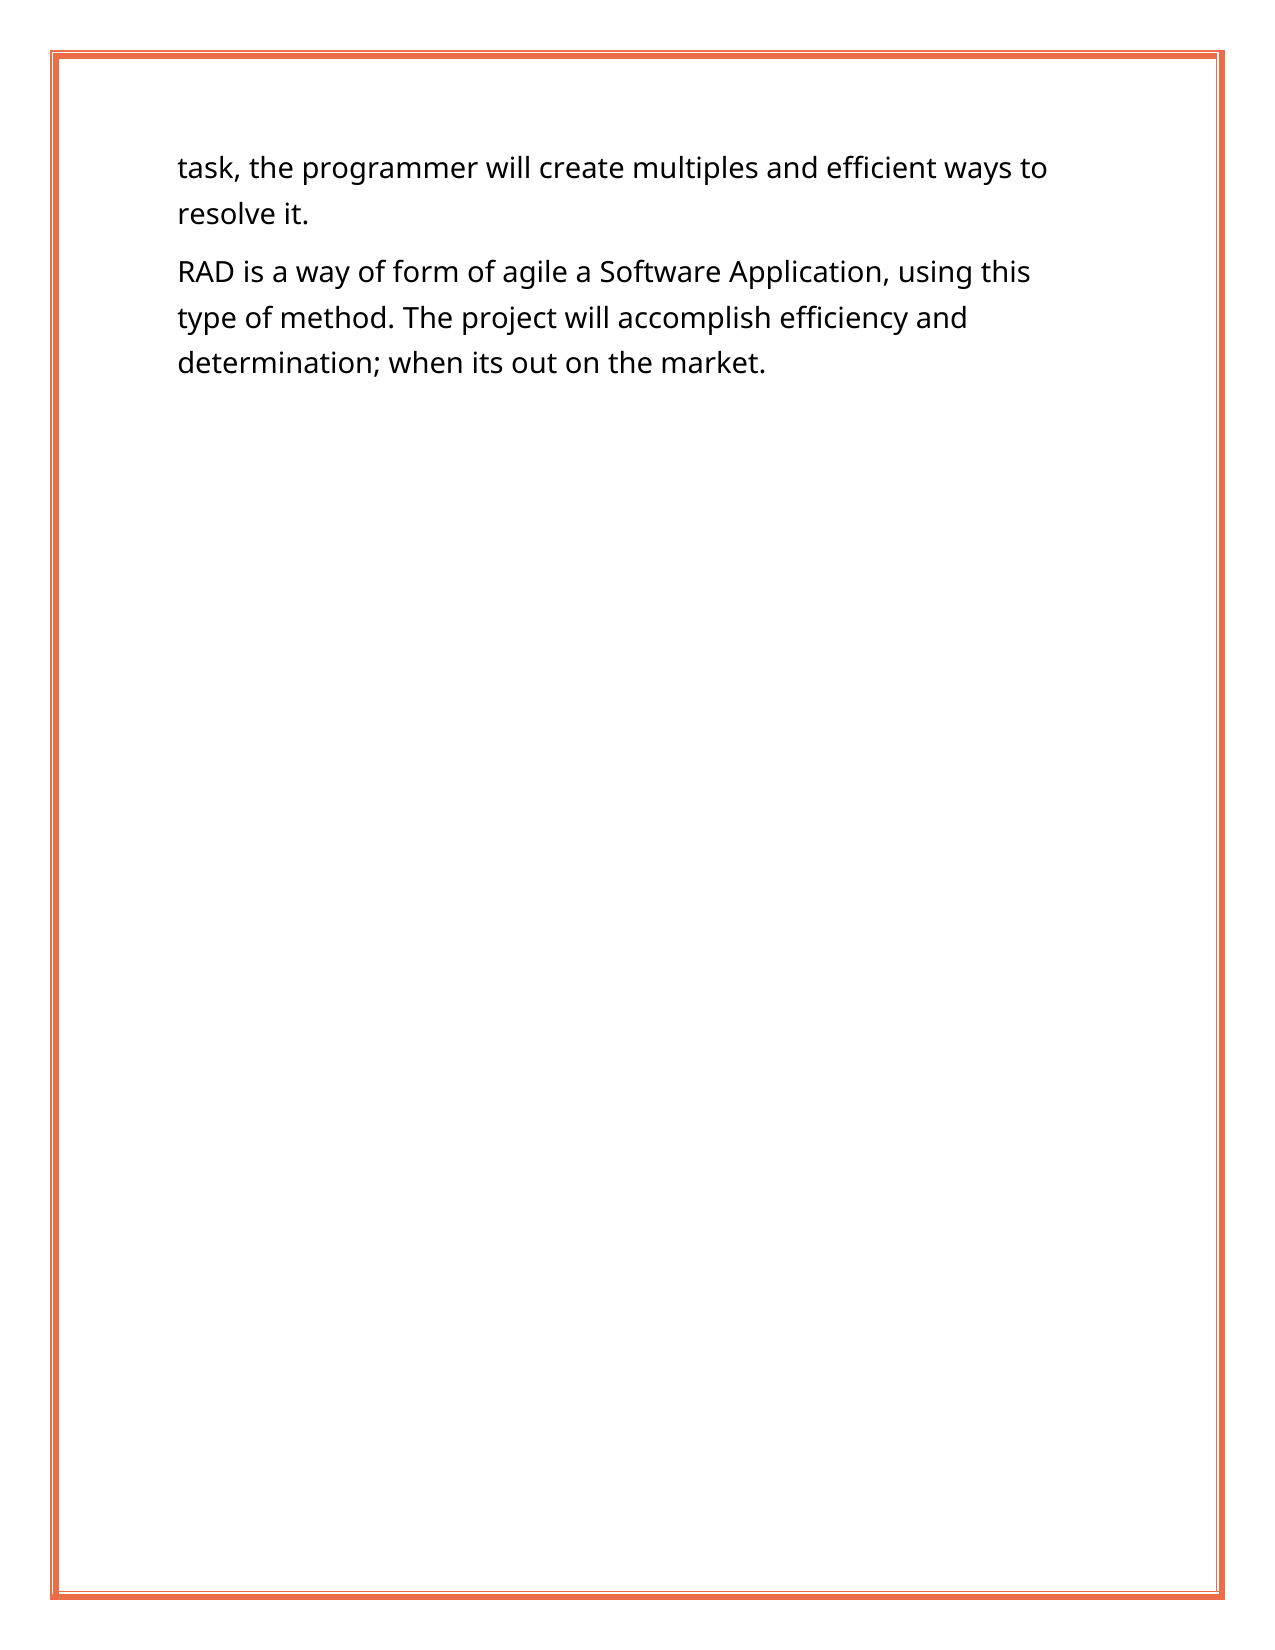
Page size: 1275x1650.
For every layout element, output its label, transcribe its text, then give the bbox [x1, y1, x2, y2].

text RAD is a way of form of agile a Software Application, using this type of method. The project will accomplish efficiency and determination; when its out on the market. [177, 251, 1098, 382]
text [177, 147, 1098, 233]
